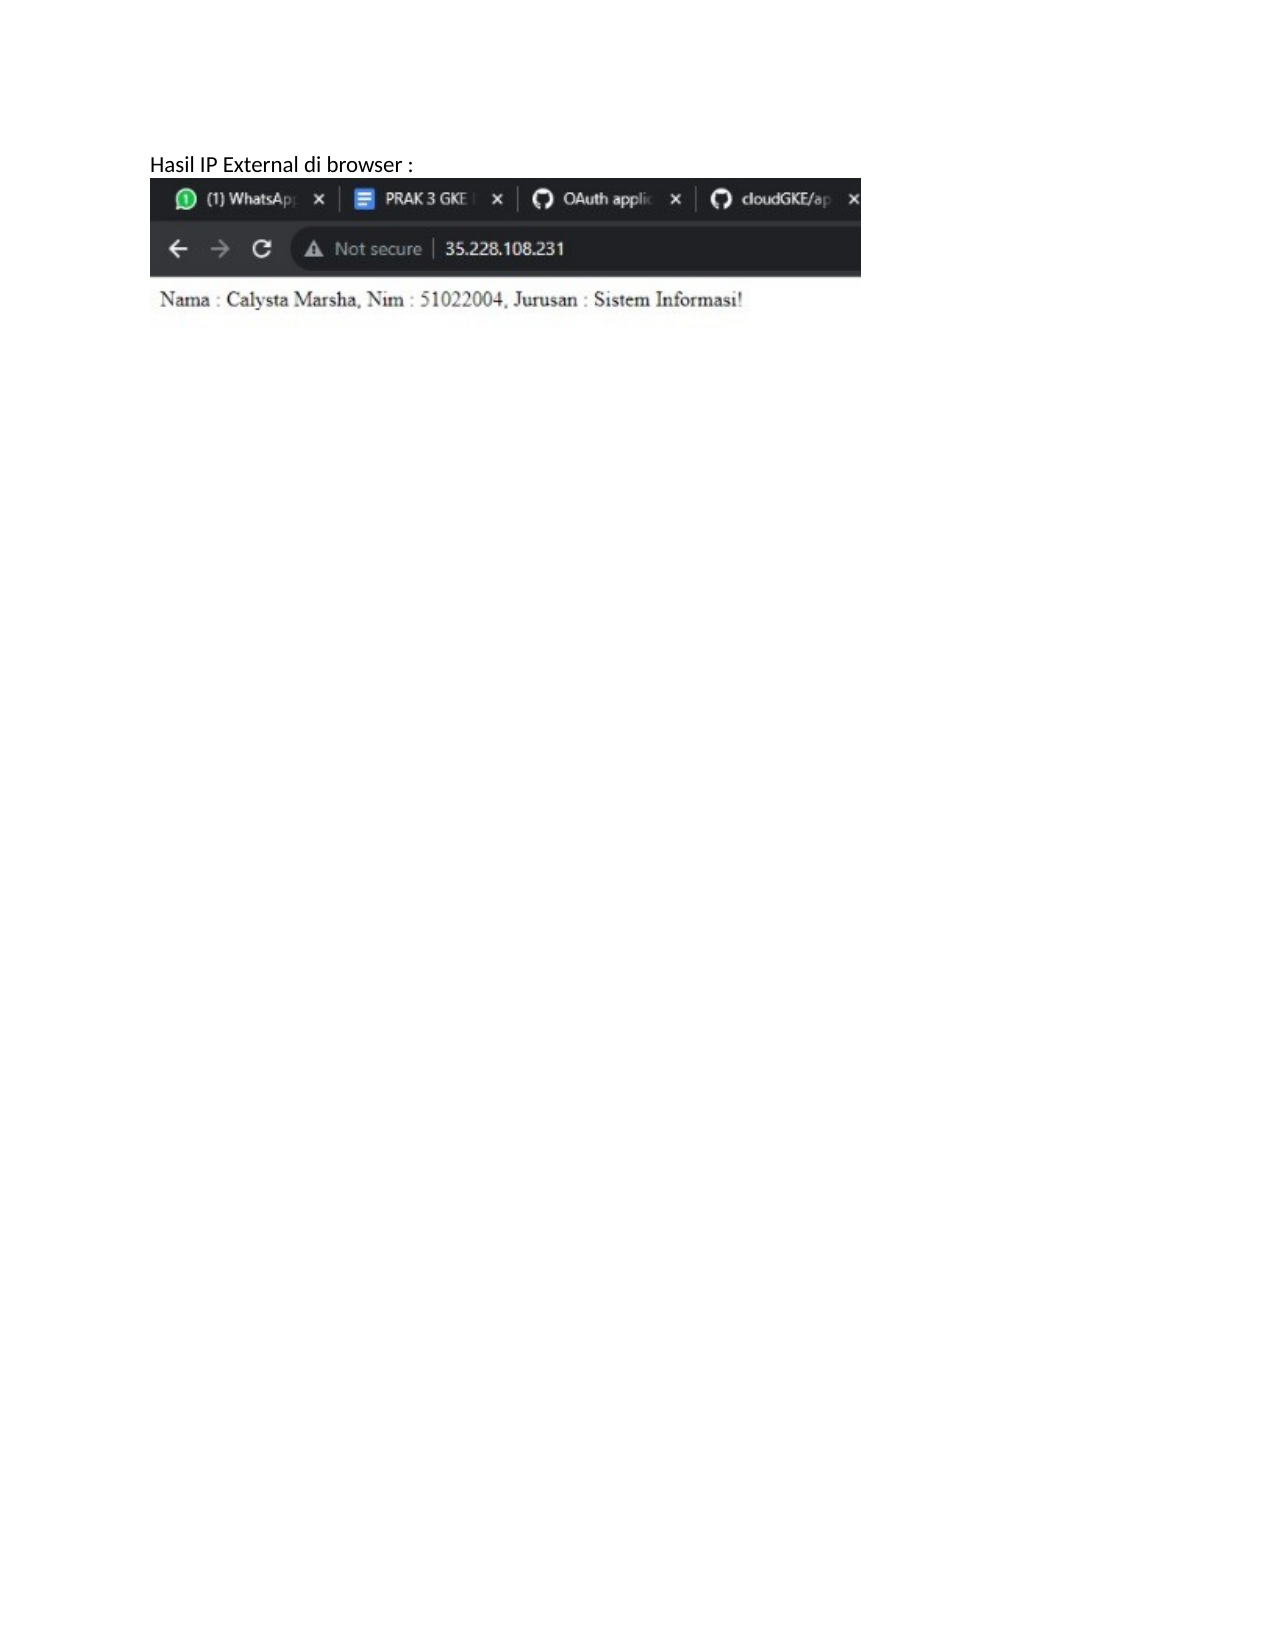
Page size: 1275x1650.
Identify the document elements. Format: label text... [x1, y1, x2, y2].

text Hasil IP External di browser : [150, 150, 1125, 178]
picture [150, 178, 861, 481]
